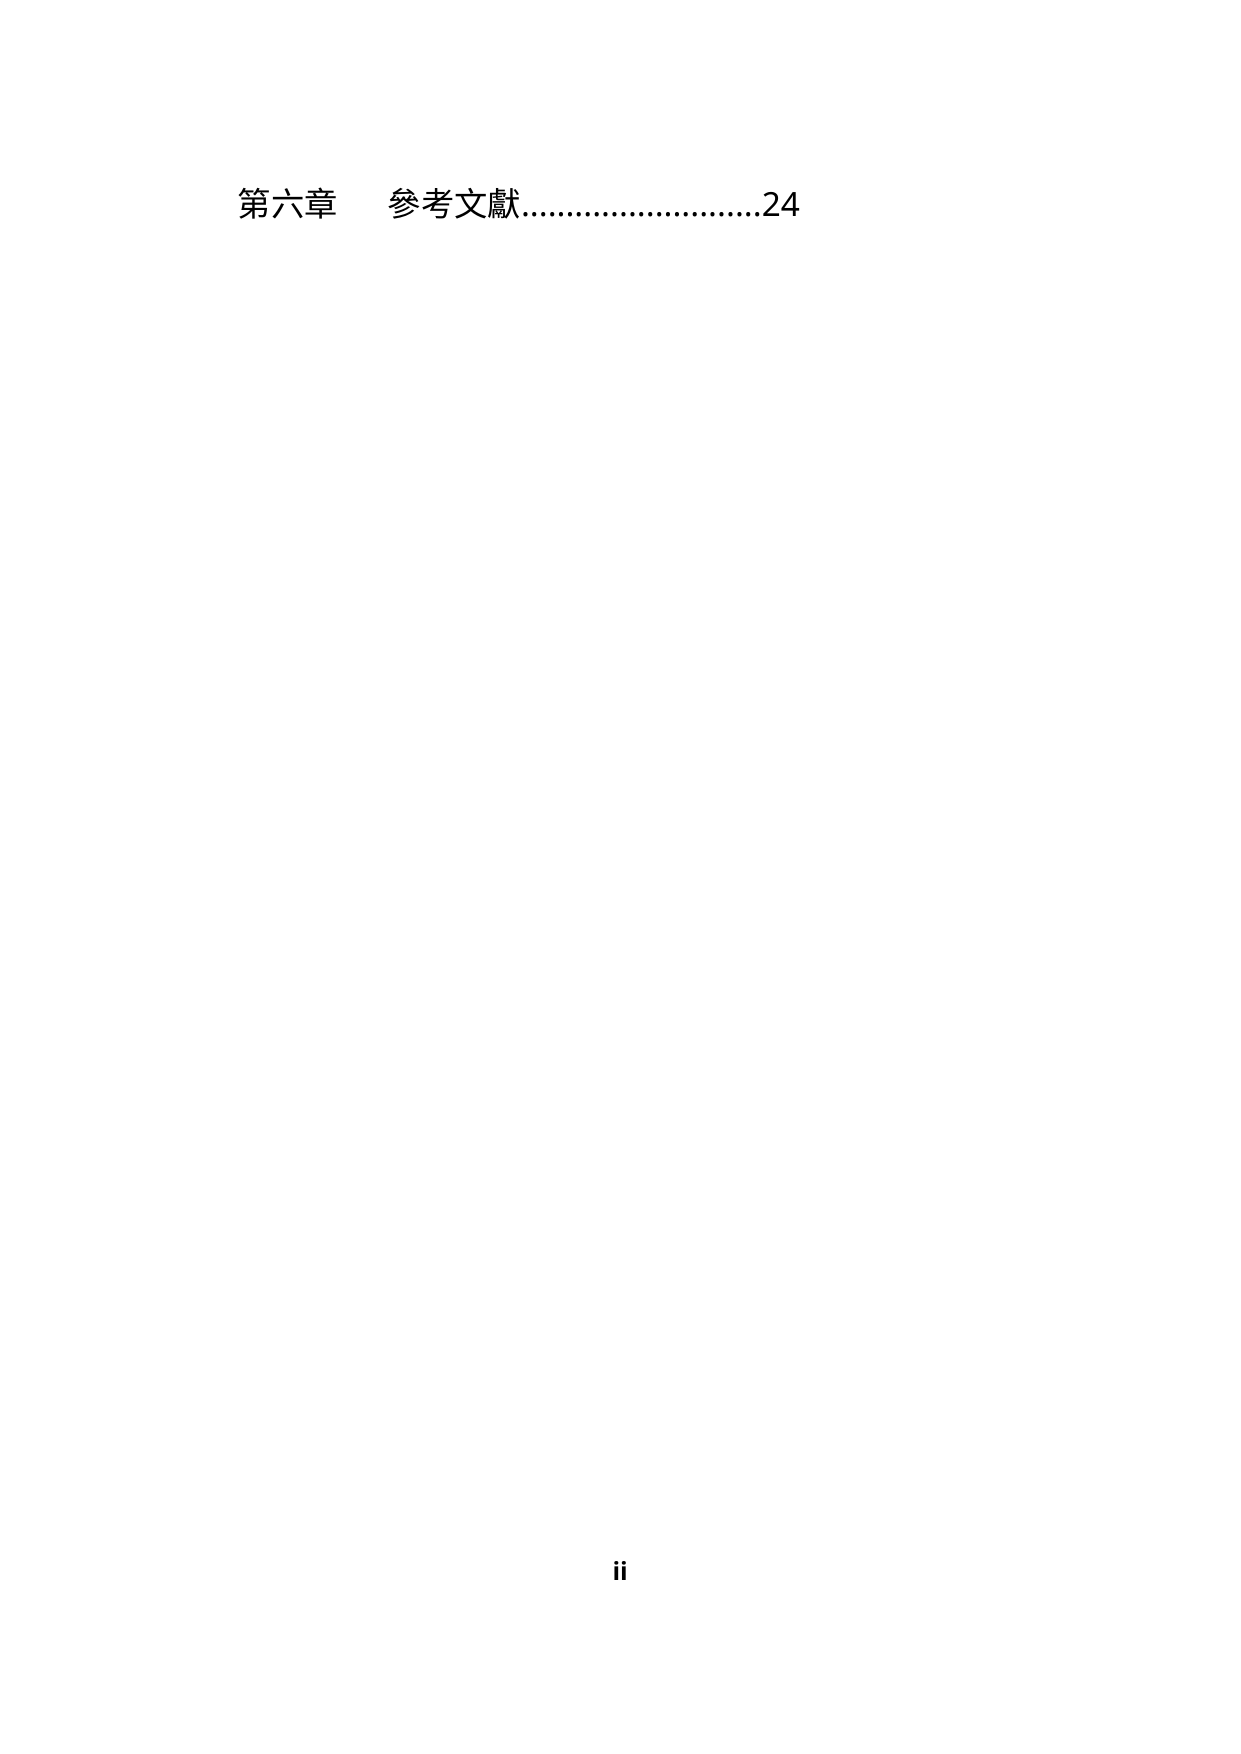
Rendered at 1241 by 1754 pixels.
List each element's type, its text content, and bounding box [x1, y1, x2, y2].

text ii [187, 1552, 1053, 1589]
text 第六章 參考文獻...........................24 [187, 164, 1053, 239]
